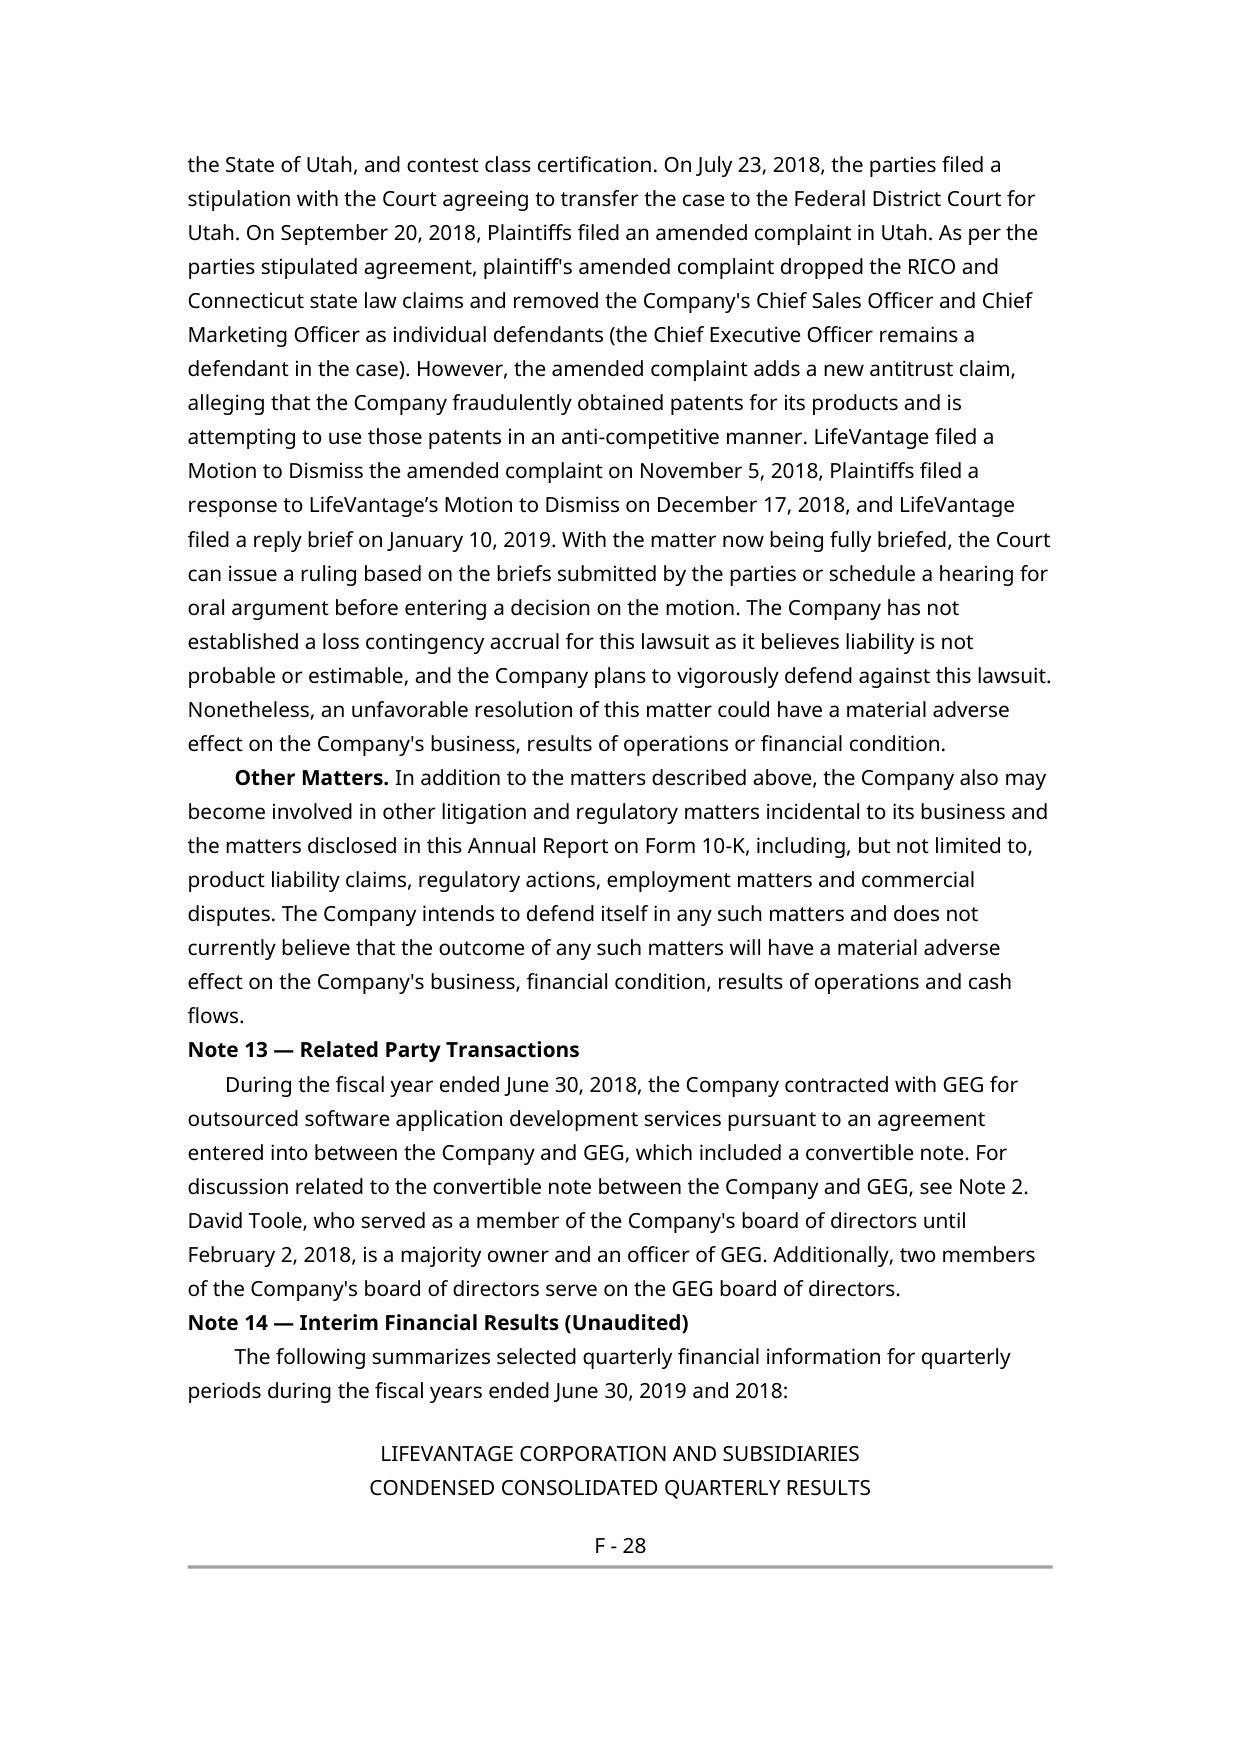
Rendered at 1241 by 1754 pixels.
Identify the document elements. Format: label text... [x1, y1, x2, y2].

text Other Matters. In addition to the matters described above, the Company also may become involved in other litigation and regulatory matters incidental to its business and the matters disclosed in this Annual Report on Form 10-K, including, but not limited to, product liability claims, regulatory actions, employment matters and commercial disputes. The Company intends to defend itself in any such matters and does not currently believe that the outcome of any such matters will have a material adverse effect on the Company's business, financial condition, results of operations and cash flows. [187, 763, 1053, 1030]
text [187, 150, 1053, 757]
text Note 13 — Related Party Transactions [187, 1036, 1053, 1064]
text CONDENSED CONSOLIDATED QUARTERLY RESULTS [187, 1473, 1053, 1502]
text LIFEVANTAGE CORPORATION AND SUBSIDIARIES [187, 1439, 1053, 1468]
text During the fiscal year ended June 30, 2018, the Company contracted with GEG for outsourced software application development services pursuant to an agreement entered into between the Company and GEG, which included a convertible note. For discussion related to the convertible note between the Company and GEG, see Note 2. David Toole, who served as a member of the Company's board of directors until February 2, 2018, is a majority owner and an officer of GEG. Additionally, two members of the Company's board of directors serve on the GEG board of directors. [187, 1070, 1053, 1302]
text Note 14 — Interim Financial Results (Unaudited) [187, 1308, 1053, 1337]
text The following summarizes selected quarterly financial information for quarterly periods during the fiscal years ended June 30, 2019 and 2018: [187, 1342, 1053, 1405]
text F - 28 [187, 1531, 1053, 1560]
